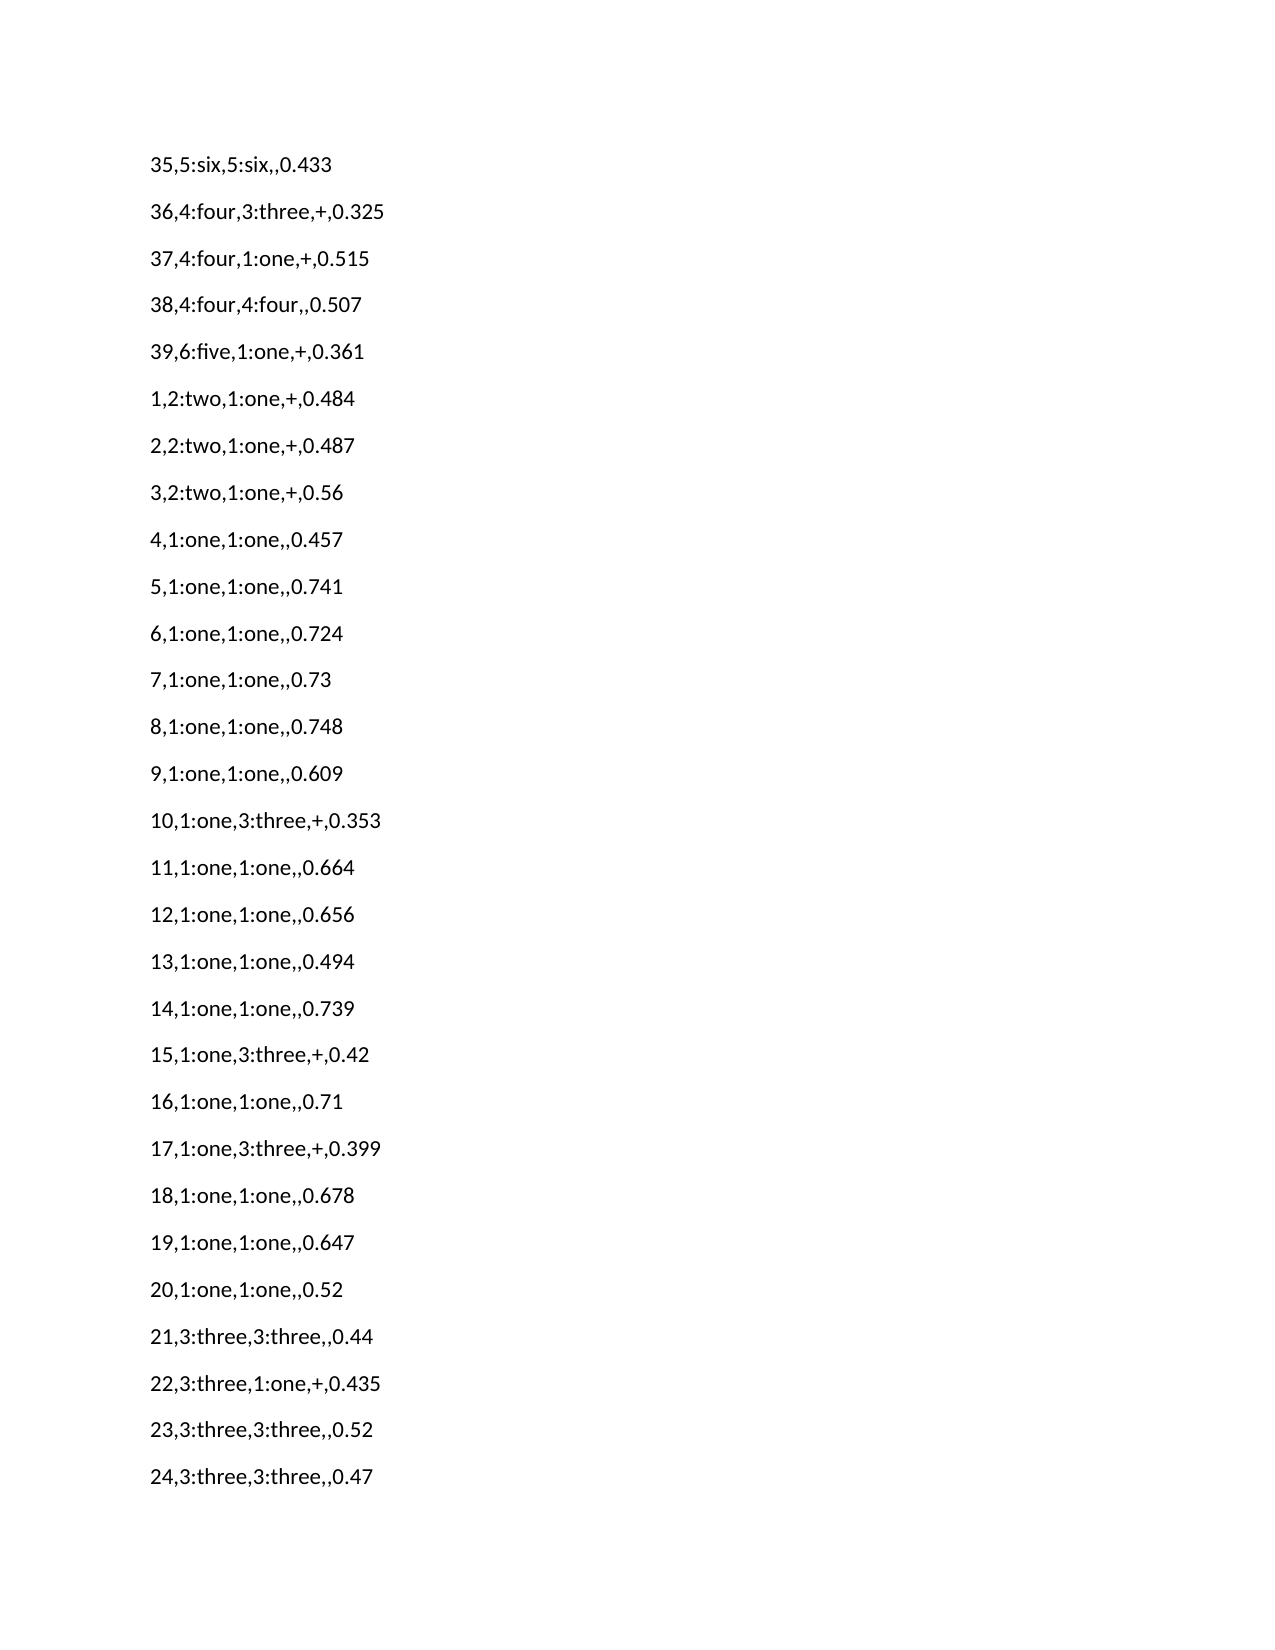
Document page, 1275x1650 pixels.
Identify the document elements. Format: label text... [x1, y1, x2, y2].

text 9,1:one,1:one,,0.609 [150, 759, 1125, 787]
text 18,1:one,1:one,,0.678 [150, 1181, 1125, 1209]
text 36,4:four,3:three,+,0.325 [150, 197, 1125, 225]
text 3,2:two,1:one,+,0.56 [150, 478, 1125, 506]
text 1,2:two,1:one,+,0.484 [150, 384, 1125, 412]
text 12,1:one,1:one,,0.656 [150, 900, 1125, 928]
text 8,1:one,1:one,,0.748 [150, 712, 1125, 741]
text 37,4:four,1:one,+,0.515 [150, 244, 1125, 272]
text 2,2:two,1:one,+,0.487 [150, 431, 1125, 459]
text 15,1:one,3:three,+,0.42 [150, 1041, 1125, 1069]
text 10,1:one,3:three,+,0.353 [150, 806, 1125, 834]
text 21,3:three,3:three,,0.44 [150, 1322, 1125, 1350]
text 4,1:one,1:one,,0.457 [150, 525, 1125, 553]
text 19,1:one,1:one,,0.647 [150, 1228, 1125, 1256]
text 35,5:six,5:six,,0.433 [150, 150, 1125, 178]
text 17,1:one,3:three,+,0.399 [150, 1134, 1125, 1162]
text 7,1:one,1:one,,0.73 [150, 666, 1125, 694]
text 39,6:five,1:one,+,0.361 [150, 337, 1125, 366]
text 16,1:one,1:one,,0.71 [150, 1087, 1125, 1116]
text 20,1:one,1:one,,0.52 [150, 1275, 1125, 1303]
text 13,1:one,1:one,,0.494 [150, 947, 1125, 975]
text 5,1:one,1:one,,0.741 [150, 572, 1125, 600]
text 24,3:three,3:three,,0.47 [150, 1462, 1125, 1491]
text 22,3:three,1:one,+,0.435 [150, 1369, 1125, 1397]
text 14,1:one,1:one,,0.739 [150, 994, 1125, 1022]
text 11,1:one,1:one,,0.664 [150, 853, 1125, 881]
text 23,3:three,3:three,,0.52 [150, 1416, 1125, 1444]
text 6,1:one,1:one,,0.724 [150, 619, 1125, 647]
text 38,4:four,4:four,,0.507 [150, 291, 1125, 319]
